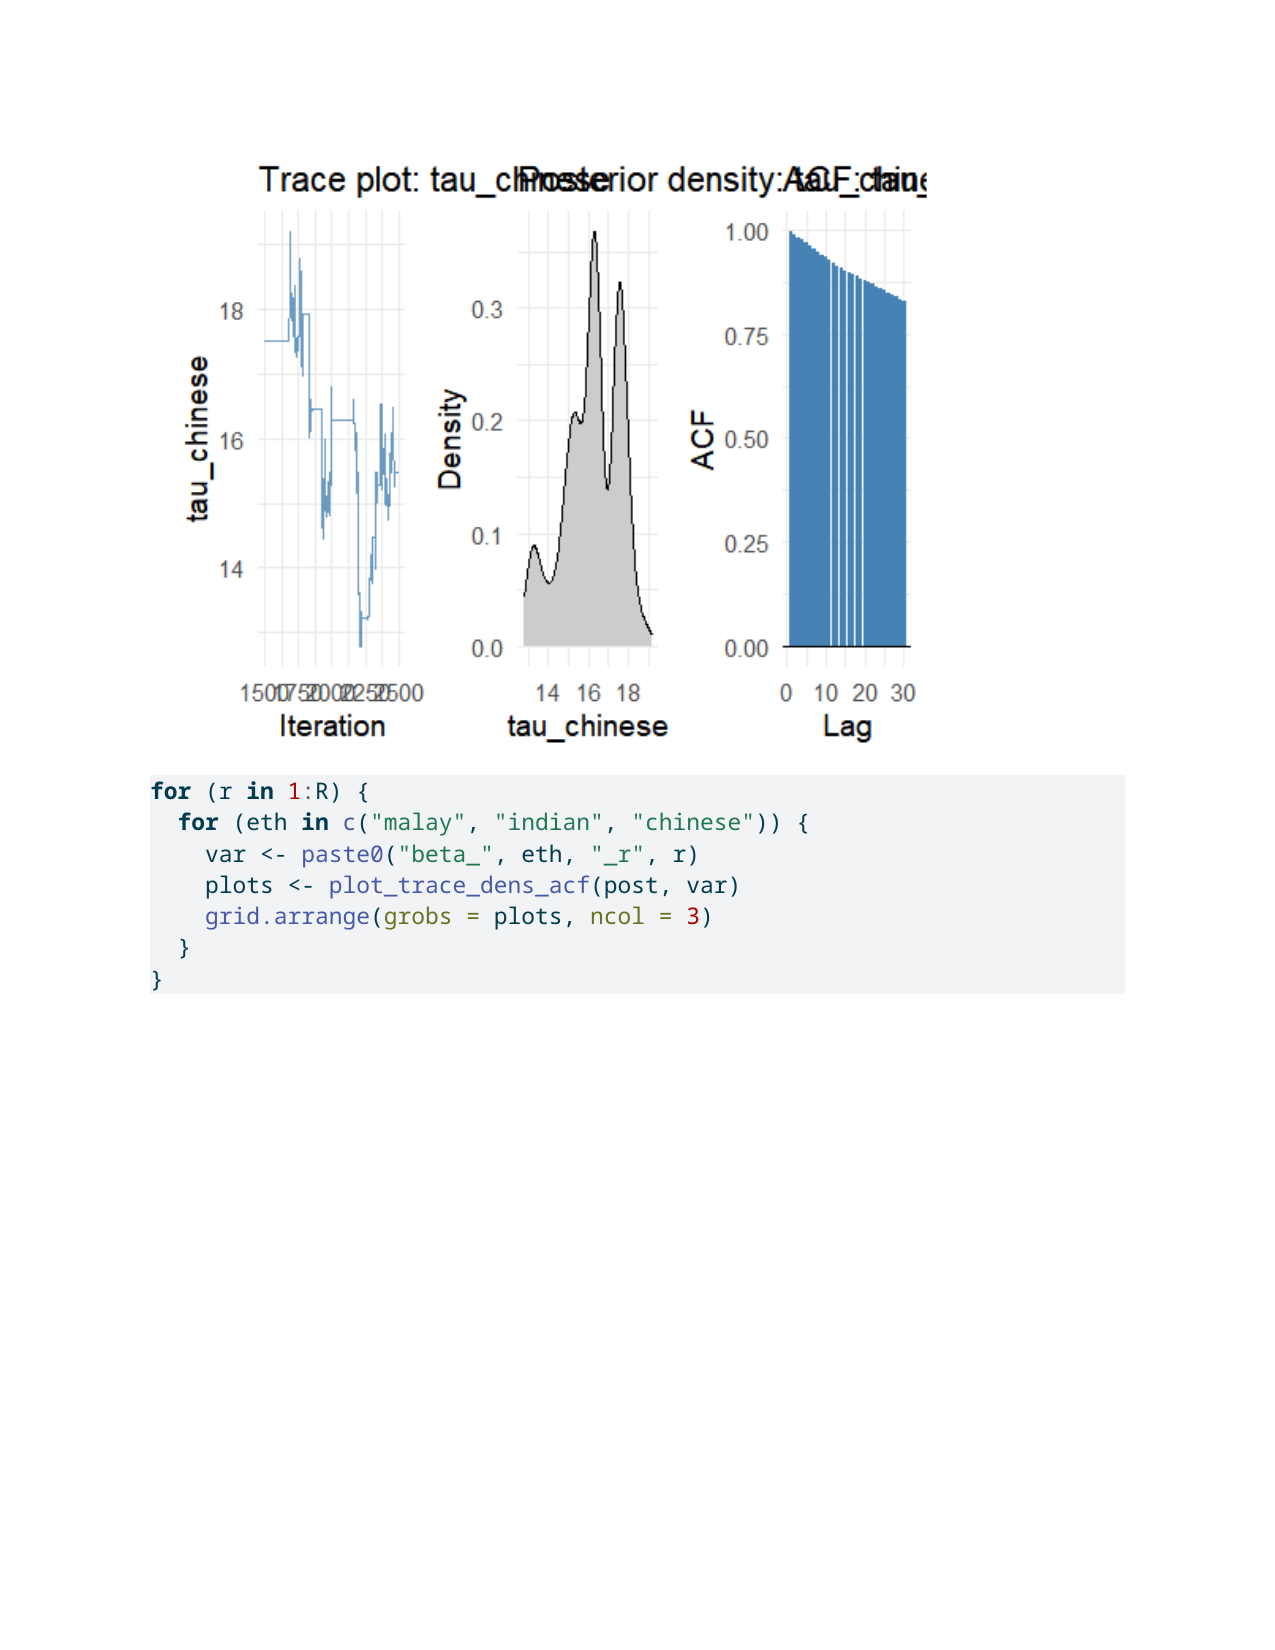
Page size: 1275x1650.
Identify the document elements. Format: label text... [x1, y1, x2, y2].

text for (r in 1:R) { for (eth in c("malay", "indian", "chinese")) { var <- paste0("beta_", eth, "_r", r) plots <- plot_trace_dens_acf(post, var) grid.arrange(grobs = plots, ncol = 3) } } [164, 775, 1125, 994]
picture [168, 150, 927, 757]
